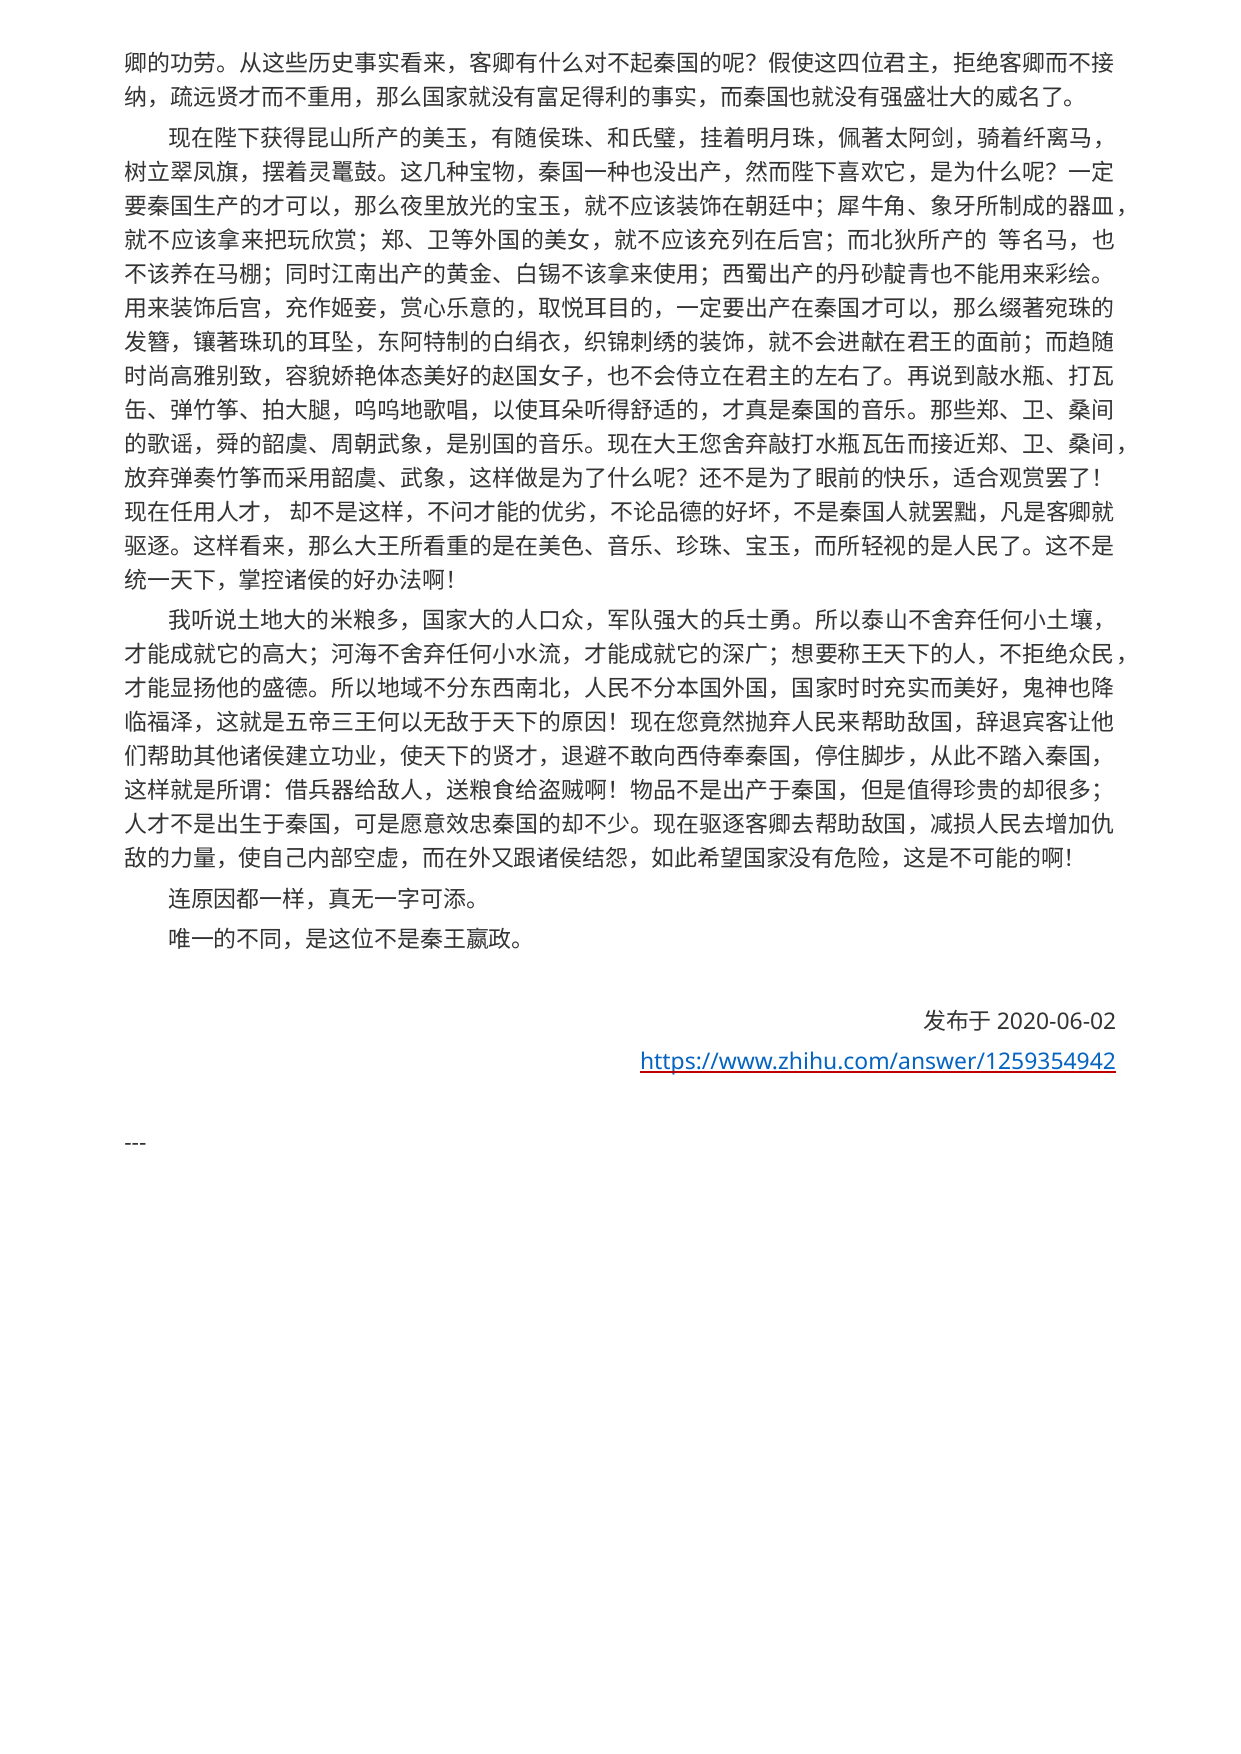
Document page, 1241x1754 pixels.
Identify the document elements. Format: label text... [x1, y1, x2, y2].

text https://www.zhihu.com/answer/1259354942 [124, 1043, 1116, 1077]
text --- [124, 1125, 1116, 1159]
text 现在陛下获得昆山所产的美玉，有随侯珠、和氏璧，挂着明月珠，佩著太阿剑，骑着纤离马，树立翠凤旗，摆着灵鼍鼓。这几种宝物，秦国一种也没出产，然而陛下喜欢它，是为什么呢？一定要秦国生产的才可以，那么夜里放光的宝玉，就不应该装饰在朝廷中；犀牛角、象牙所制成的器皿，就不应该拿来把玩欣赏；郑、卫等外国的美女，就不应该充列在后宫；而北狄所产的 等名马，也不该养在马棚；同时江南出产的黄金、白锡不该拿来使用；西蜀出产的丹砂靛青也不能用来彩绘。用来装饰后宫，充作姬妾，赏心乐意的，取悦耳目的，一定要出产在秦国才可以，那么缀著宛珠的发簪，镶著珠玑的耳坠，东阿特制的白绢衣，织锦刺绣的装饰，就不会进献在君王的面前；而趋随时尚高雅别致，容貌娇艳体态美好的赵国女子，也不会侍立在君主的左右了。再说到敲水瓶、打瓦缶、弹竹筝、拍大腿，呜呜地歌唱，以使耳朵听得舒适的，才真是秦国的音乐。那些郑、卫、桑间的歌谣，舜的韶虞、周朝武象，是别国的音乐。现在大王您舍弃敲打水瓶瓦缶而接近郑、卫、桑间，放弃弹奏竹筝而采用韶虞、武象，这样做是为了什么呢？还不是为了眼前的快乐，适合观赏罢了！现在任用人才， 却不是这样，不问才能的优劣，不论品德的好坏，不是秦国人就罢黜，凡是客卿就驱逐。这样看来，那么大王所看重的是在美色、音乐、珍珠、宝玉，而所轻视的是人民了。这不是统一天下，掌控诸侯的好办法啊！ [124, 120, 1116, 595]
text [124, 45, 1116, 113]
text 发布于 2020-06-02 [124, 1002, 1116, 1036]
text 唯一的不同，是这位不是秦王嬴政。 [124, 921, 1116, 955]
text 我听说土地大的米粮多，国家大的人口众，军队强大的兵士勇。所以泰山不舍弃任何小土壤，才能成就它的高大；河海不舍弃任何小水流，才能成就它的深广；想要称王天下的人，不拒绝众民，才能显扬他的盛德。所以地域不分东西南北，人民不分本国外国，国家时时充实而美好，鬼神也降临福泽，这就是五帝三王何以无敌于天下的原因！现在您竟然抛弃人民来帮助敌国，辞退宾客让他们帮助其他诸侯建立功业，使天下的贤才，退避不敢向西侍奉秦国，停住脚步，从此不踏入秦国，这样就是所谓：借兵器给敌人，送粮食给盗贼啊！物品不是出产于秦国，但是值得珍贵的却很多； 人才不是出生于秦国，可是愿意效忠秦国的却不少。现在驱逐客卿去帮助敌国，减损人民去增加仇敌的力量，使自己内部空虚，而在外又跟诸侯结怨，如此希望国家没有危险，这是不可能的啊！ [124, 602, 1116, 873]
text 连原因都一样，真无一字可添。 [124, 880, 1116, 914]
